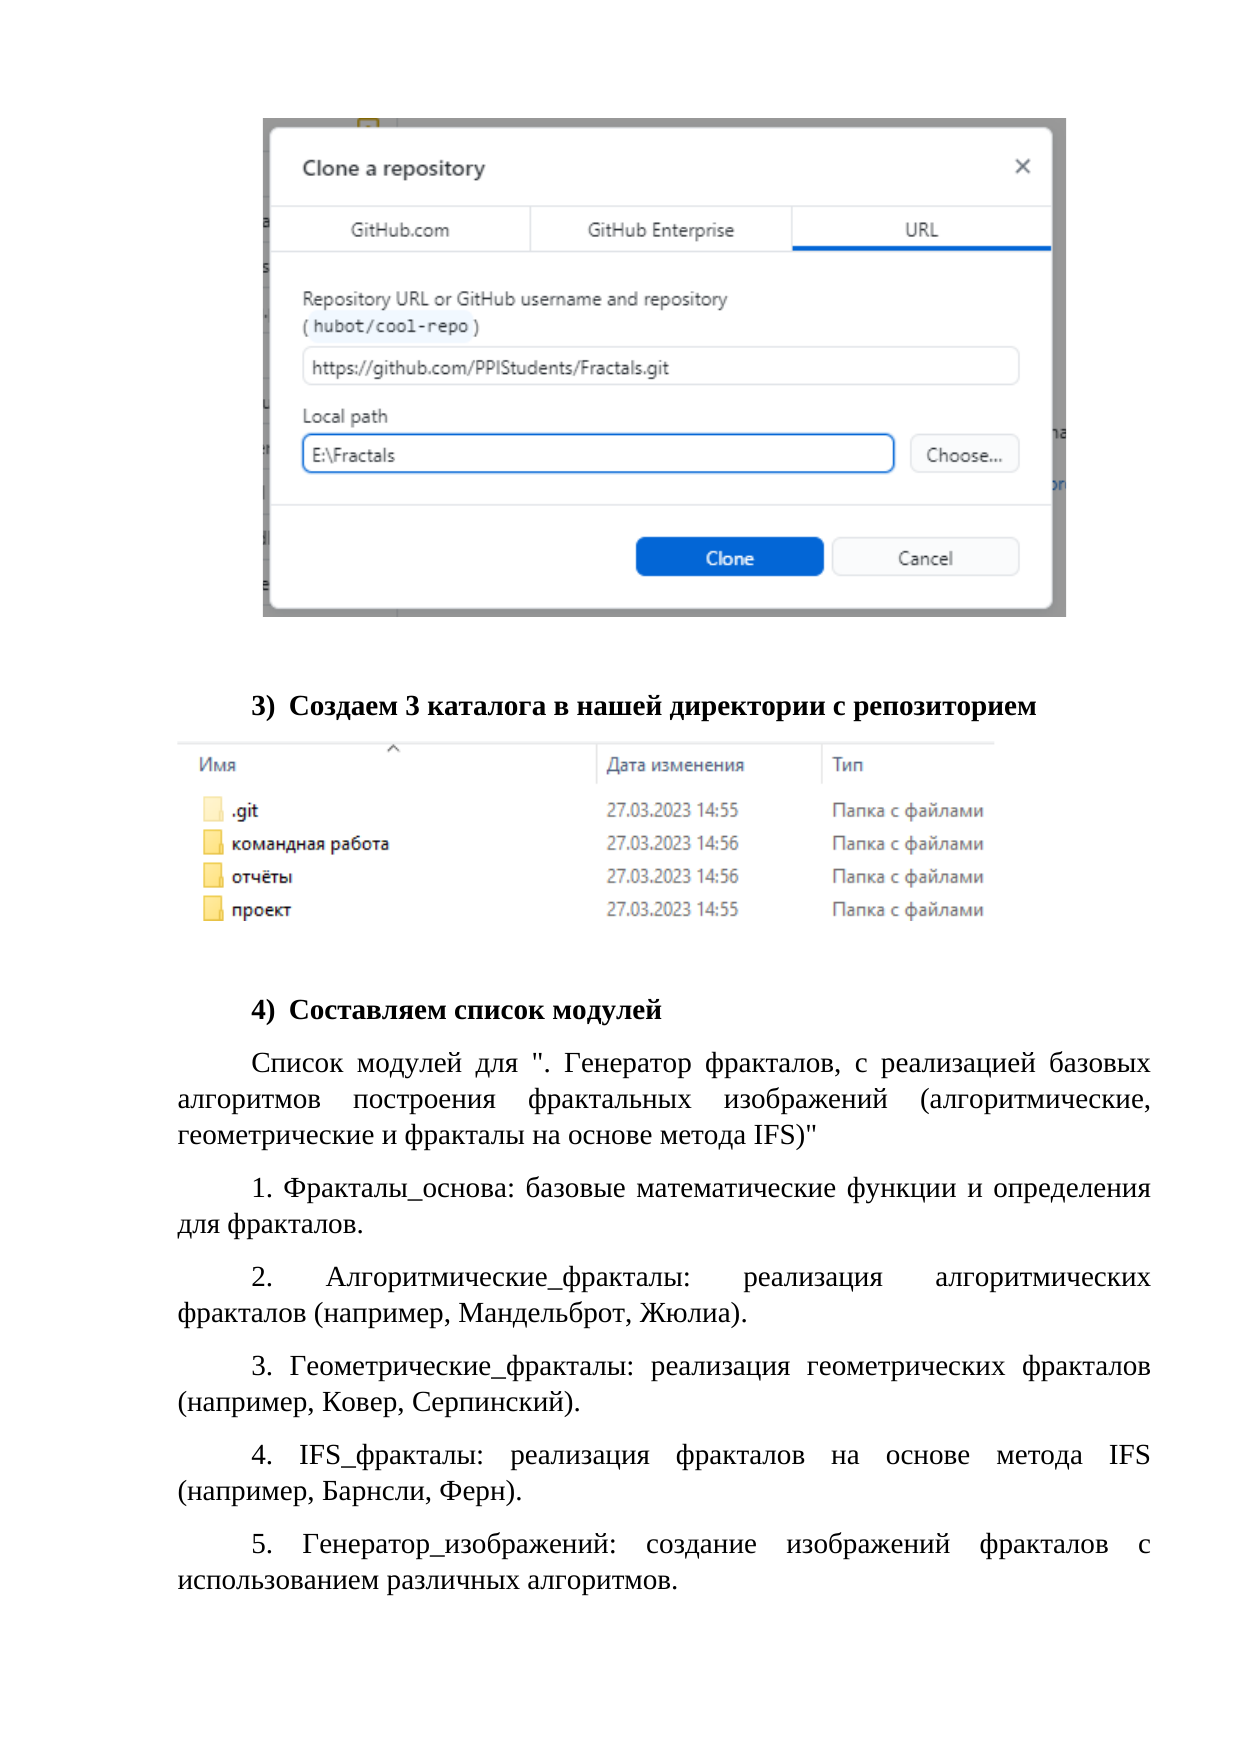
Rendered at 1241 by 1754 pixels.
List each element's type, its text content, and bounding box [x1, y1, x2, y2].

text 5. Генератор_изображений: создание изображений фракталов с использованием различных алгоритмов. [177, 1526, 1152, 1596]
list Составляем список модулей [251, 992, 1152, 1026]
text 3. Геометрические_фракталы: реализация геометрических фракталов (например, Ковер, Серпинский). [177, 1348, 1152, 1418]
text Список модулей для ". Генератор фракталов, с реализацией базовых алгоритмов построения фрактальных изображений (алгоритмические, геометрические и фракталы на основе метода IFS)" [177, 1045, 1152, 1151]
text 4. IFS_фракталы: реализация фракталов на основе метода IFS (например, Барнсли, Ферн). [177, 1437, 1152, 1507]
list Создаем 3 каталога в нашей директории с репозиторием [251, 688, 1152, 722]
text 2. Алгоритмические_фракталы: реализация алгоритмических фракталов (например, Мандельброт, Жюлиа). [177, 1259, 1152, 1329]
picture [177, 741, 995, 921]
picture [262, 118, 1067, 617]
text 1. Фракталы_основа: базовые математические функции и определения для фракталов. [177, 1170, 1152, 1240]
